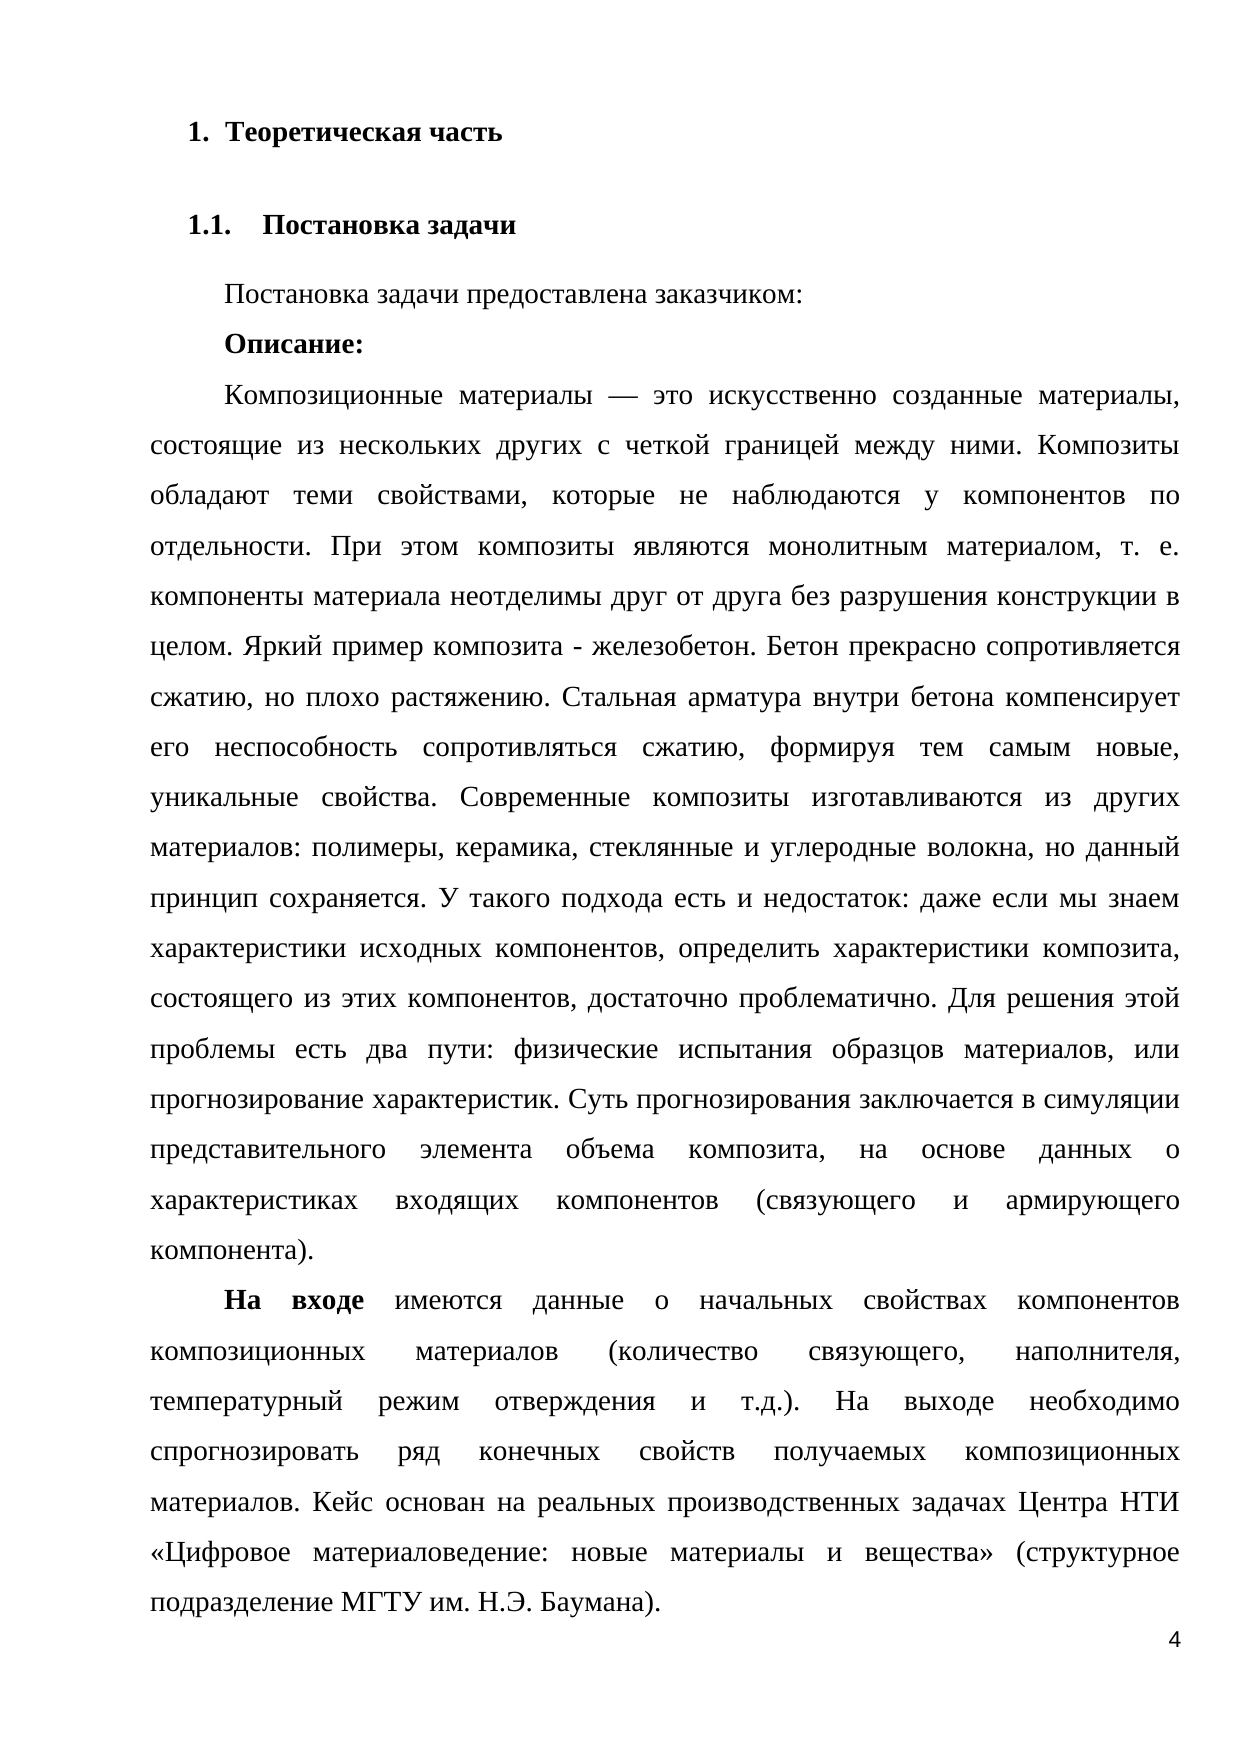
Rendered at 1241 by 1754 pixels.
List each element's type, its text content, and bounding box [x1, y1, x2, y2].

subtitle Постановка задачи [187, 207, 1181, 241]
text Описание: [150, 326, 1181, 360]
text Композиционные материалы — это искусственно созданные материалы, состоящие из нескольких других с четкой границей между ними. Композиты обладают теми свойствами, которые не наблюдаются у компонентов по отдельности. При этом композиты являются монолитным материалом, т. е. компоненты материала неотделимы друг от друга без разрушения конструкции в целом. Яркий пример композита - железобетон. Бетон прекрасно сопротивляется сжатию, но плохо растяжению. Стальная арматура внутри бетона компенсирует его неспособность сопротивляться сжатию, формируя тем самым новые, уникальные свойства. Современные композиты изготавливаются из других материалов: полимеры, керамика, стеклянные и углеродные волокна, но данный принцип сохраняется. У такого подхода есть и недостаток: даже если мы знаем характеристики исходных компонентов, определить характеристики композита, состоящего из этих компонентов, достаточно проблематично. Для решения этой проблемы есть два пути: физические испытания образцов материалов, или прогнозирование характеристик. Суть прогнозирования заключается в симуляции представительного элемента объема композита, на основе данных о характеристиках входящих компонентов (связующего и армирующего компонента). [150, 377, 1181, 1266]
text На входе имеются данные о начальных свойствах компонентов композиционных материалов (количество связующего, наполнителя, температурный режим отверждения и т.д.). На выходе необходимо спрогнозировать ряд конечных свойств получаемых композиционных материалов. Кейс основан на реальных производственных задачах Центра НТИ «Цифровое материаловедение: новые материалы и вещества» (структурное подразделение МГТУ им. Н.Э. Баумана). [150, 1282, 1181, 1618]
subtitle Теоретическая часть [187, 114, 1181, 147]
text Постановка задачи предоставлена заказчиком: [150, 276, 1181, 310]
